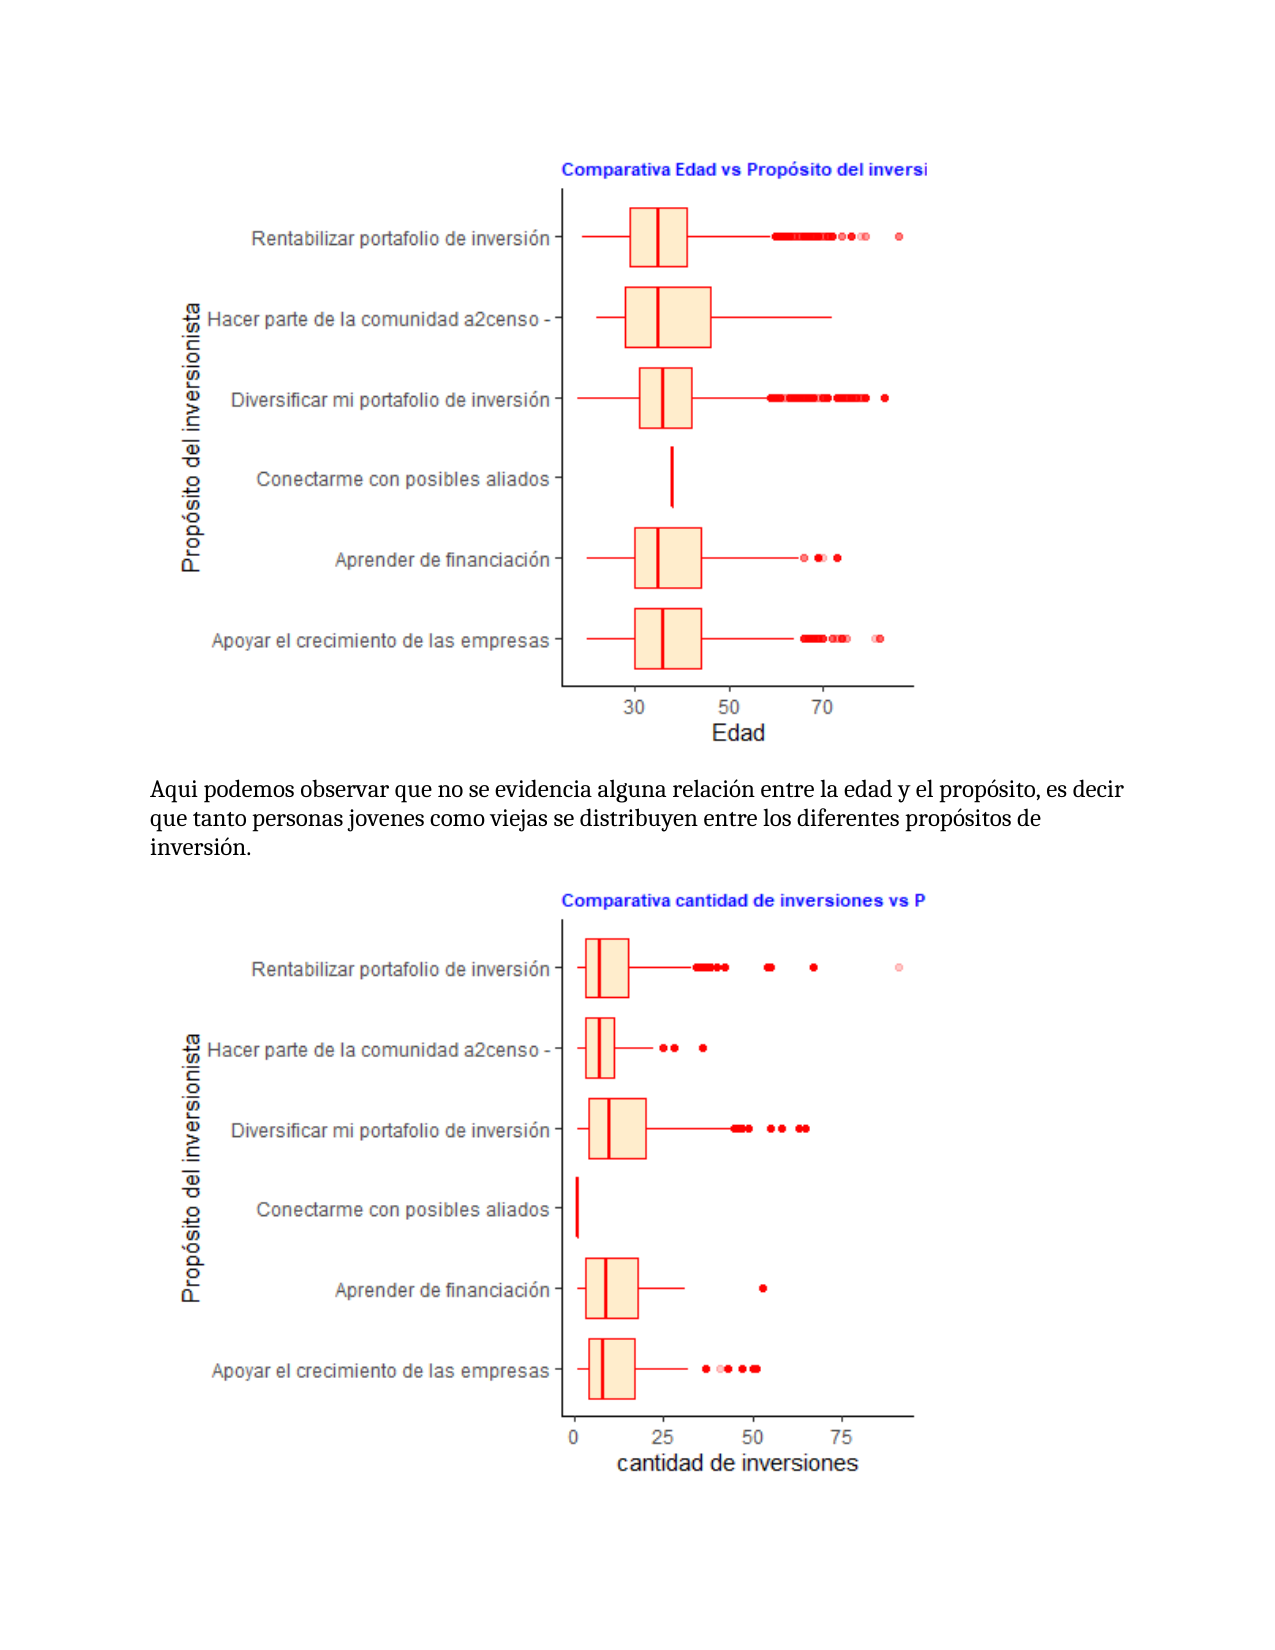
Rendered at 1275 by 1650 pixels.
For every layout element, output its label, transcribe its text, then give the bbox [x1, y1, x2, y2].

text Aqui podemos observar que no se evidencia alguna relación entre la edad y el propósito, es decir que tanto personas jovenes como viejas se distribuyen entre los diferentes propósitos de inversión. [150, 775, 1125, 861]
picture [168, 150, 927, 757]
picture [168, 880, 927, 1487]
